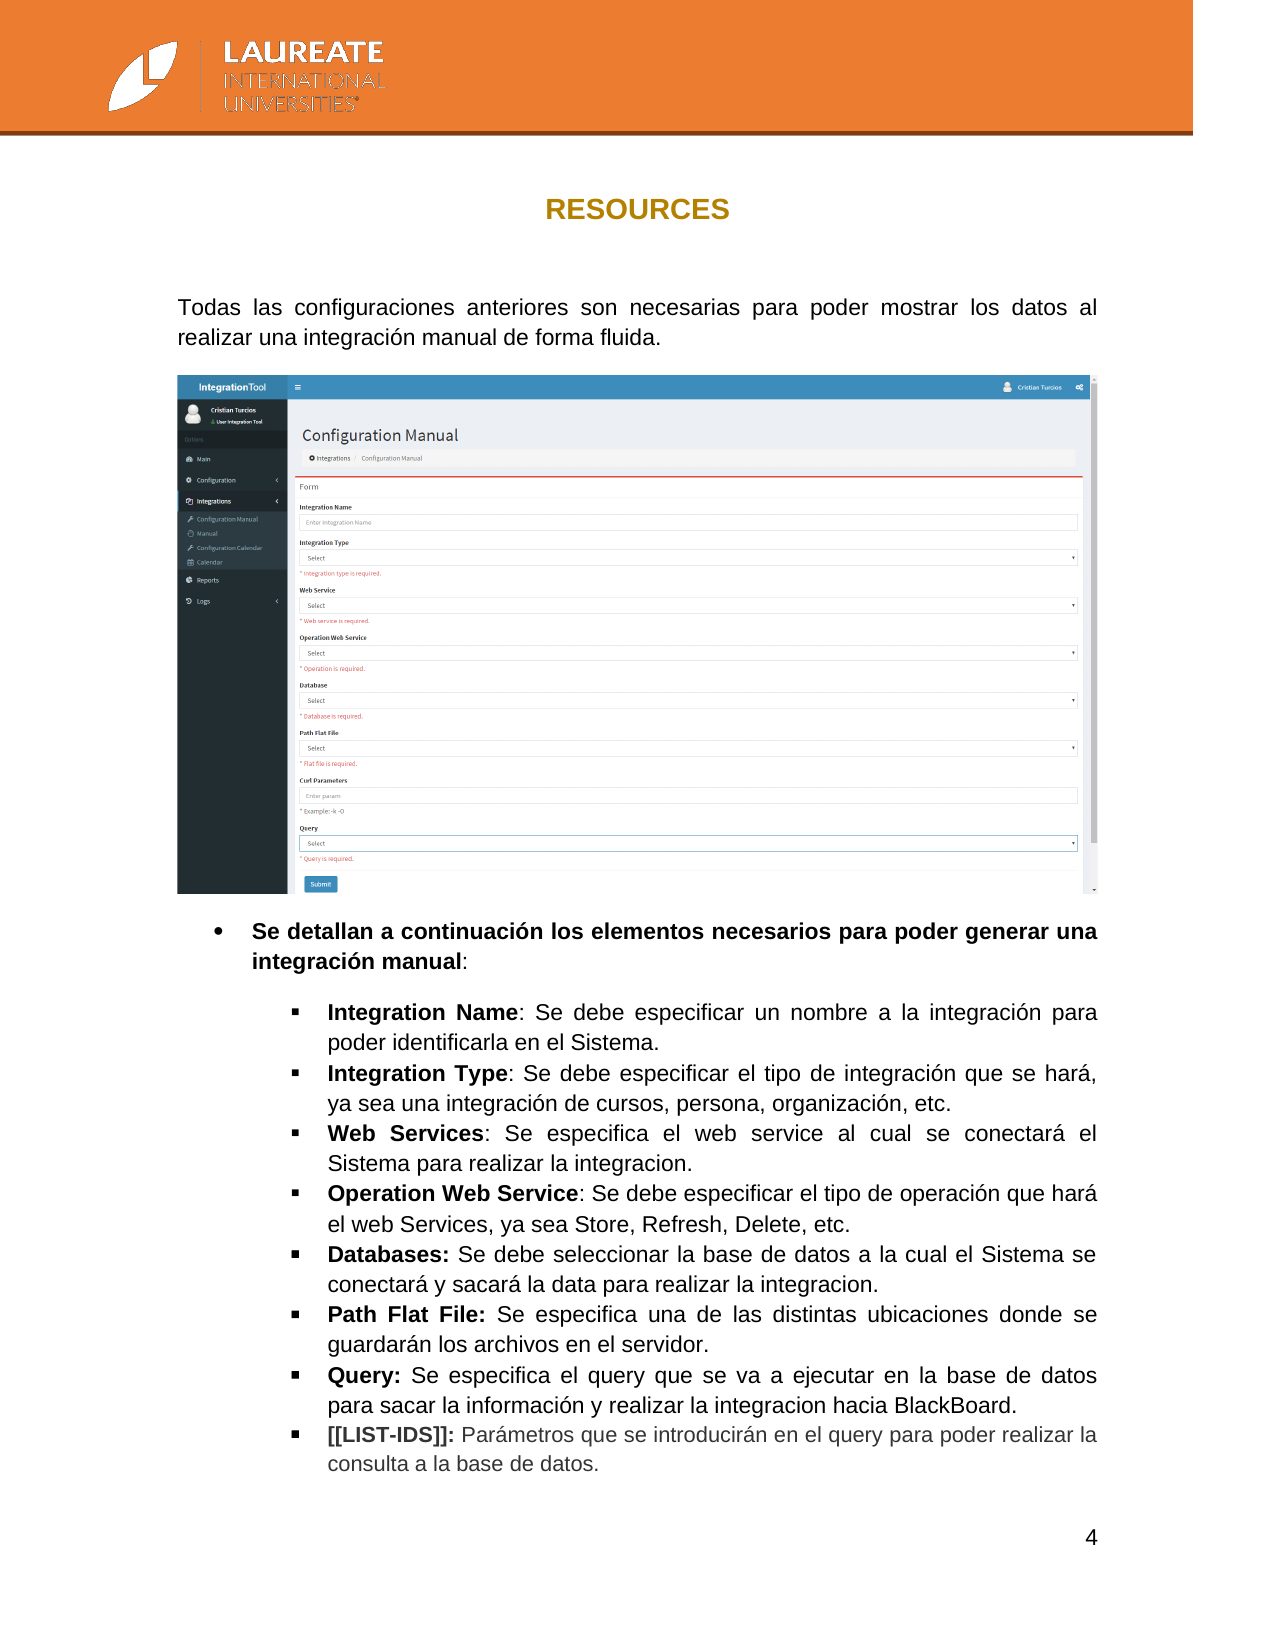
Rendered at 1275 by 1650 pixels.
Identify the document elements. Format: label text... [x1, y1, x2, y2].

list Integration Type: Se debe especificar el tipo de integración que se hará, ya sea una integración de cursos, persona, organización, etc. [290, 1059, 1098, 1116]
list Operation Web Service: Se debe especificar el tipo de operación que hará el web Services, ya sea Store, Refresh, Delete, etc. [290, 1180, 1098, 1237]
list Integration Name: Se debe especificar un nombre a la integración para poder identificarla en el Sistema. [290, 999, 1098, 1056]
list [[LIST-IDS]]: Parámetros que se introducirán en el query para poder realizar la consulta a la base de datos. [290, 1422, 1098, 1476]
list Databases: Se debe seleccionar la base de datos a la cual el Sistema se conectará y sacará la data para realizar la integracion. [290, 1241, 1098, 1297]
list Query: Se especifica el query que se va a ejecutar en la base de datos para sacar la información y realizar la integracion hacia BlackBoard. [290, 1362, 1098, 1418]
picture [102, 36, 392, 116]
list Se detallan a continuación los elementos necesarios para poder generar una integración manual: [214, 918, 1098, 974]
picture [177, 375, 1098, 894]
list Path Flat File: Se especifica una de las distintas ubicaciones donde se guardarán los archivos en el servidor. [290, 1301, 1098, 1358]
picture [0, 131, 1193, 136]
subtitle RESOURCES [177, 192, 1098, 226]
list Web Services: Se especifica el web service al cual se conectará el Sistema para realizar la integracion. [290, 1120, 1098, 1176]
text Todas las configuraciones anteriores son necesarias para poder mostrar los datos al realizar una integración manual de forma fluida. [177, 294, 1098, 351]
